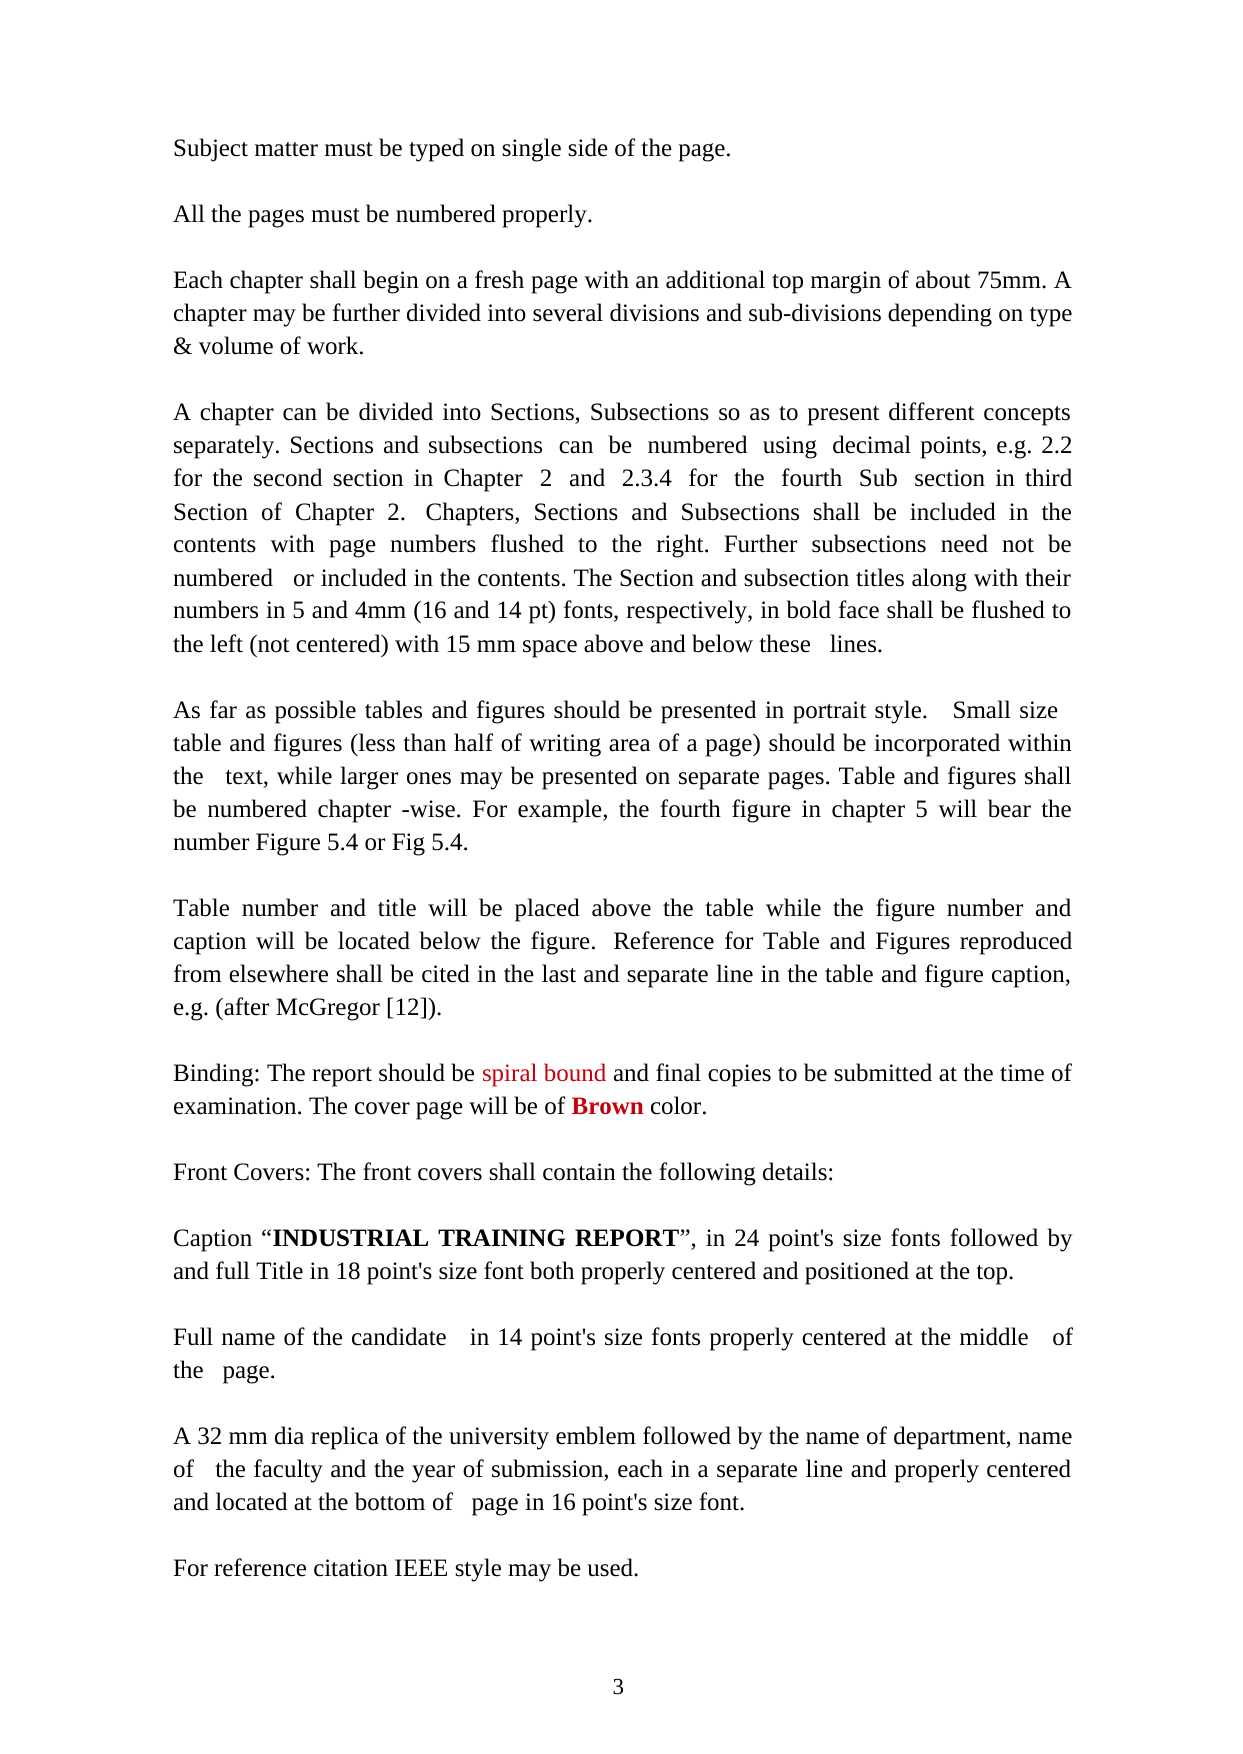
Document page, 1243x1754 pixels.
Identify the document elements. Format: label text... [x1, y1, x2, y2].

text For reference citation IEEE style may be used. [173, 1520, 1073, 1582]
text Each chapter shall begin on a fresh page with an additional top margin of about 75mm. A chapter may be further divided into several divisions and sub-divisions depending on type & volume of work. [173, 265, 1073, 360]
text All the pages must be numbered properly. [173, 199, 1073, 228]
text Table number and title will be placed above the table while the figure number and caption will be located below the figure. Reference for Table and Figures reproduced from elsewhere shall be cited in the last and separate line in the table and figure caption, e.g. (after McGregor [12]). [173, 893, 1073, 1021]
text A 32 mm dia replica of the university emblem followed by the name of department, name of the faculty and the year of submission, each in a separate line and properly centered and located at the bottom of page in 16 point's size font. [173, 1421, 1073, 1516]
text Front Covers: The front covers shall contain the following details: [173, 1157, 1073, 1186]
text A chapter can be divided into Sections, Subsections so as to present different concepts separately. Sections and subsections can be numbered using decimal points, e.g. 2.2 for the second section in Chapter 2 and 2.3.4 for the fourth Sub section in third Section of Chapter 2. Chapters, Sections and Subsections shall be included in the contents with page numbers flushed to the right. Further subsections need not be numbered or included in the contents. The Section and subsection titles along with their numbers in 5 and 4mm (16 and 14 pt) fonts, respectively, in bold face shall be flushed to the left (not centered) with 15 mm space above and below these lines. [173, 397, 1073, 657]
text Subject matter must be typed on single side of the page. [173, 133, 1073, 162]
text Full name of the candidate in 14 point's size fonts properly centered at the middle of the page. [173, 1322, 1073, 1384]
text Caption “INDUSTRIAL TRAINING REPORT”, in 24 point's size fonts followed by and full Title in 18 point's size font both properly centered and positioned at the top. [173, 1223, 1073, 1285]
text Binding: The report should be spiral bound and final copies to be submitted at the time of examination. The cover page will be of Brown color. [173, 1058, 1073, 1120]
text As far as possible tables and figures should be presented in portrait style. Small size table and figures (less than half of writing area of a page) should be incorporated within the text, while larger ones may be presented on separate pages. Table and figures shall be numbered chapter -wise. For example, the fourth figure in chapter 5 will bear the number Figure 5.4 or Fig 5.4. [173, 695, 1073, 856]
